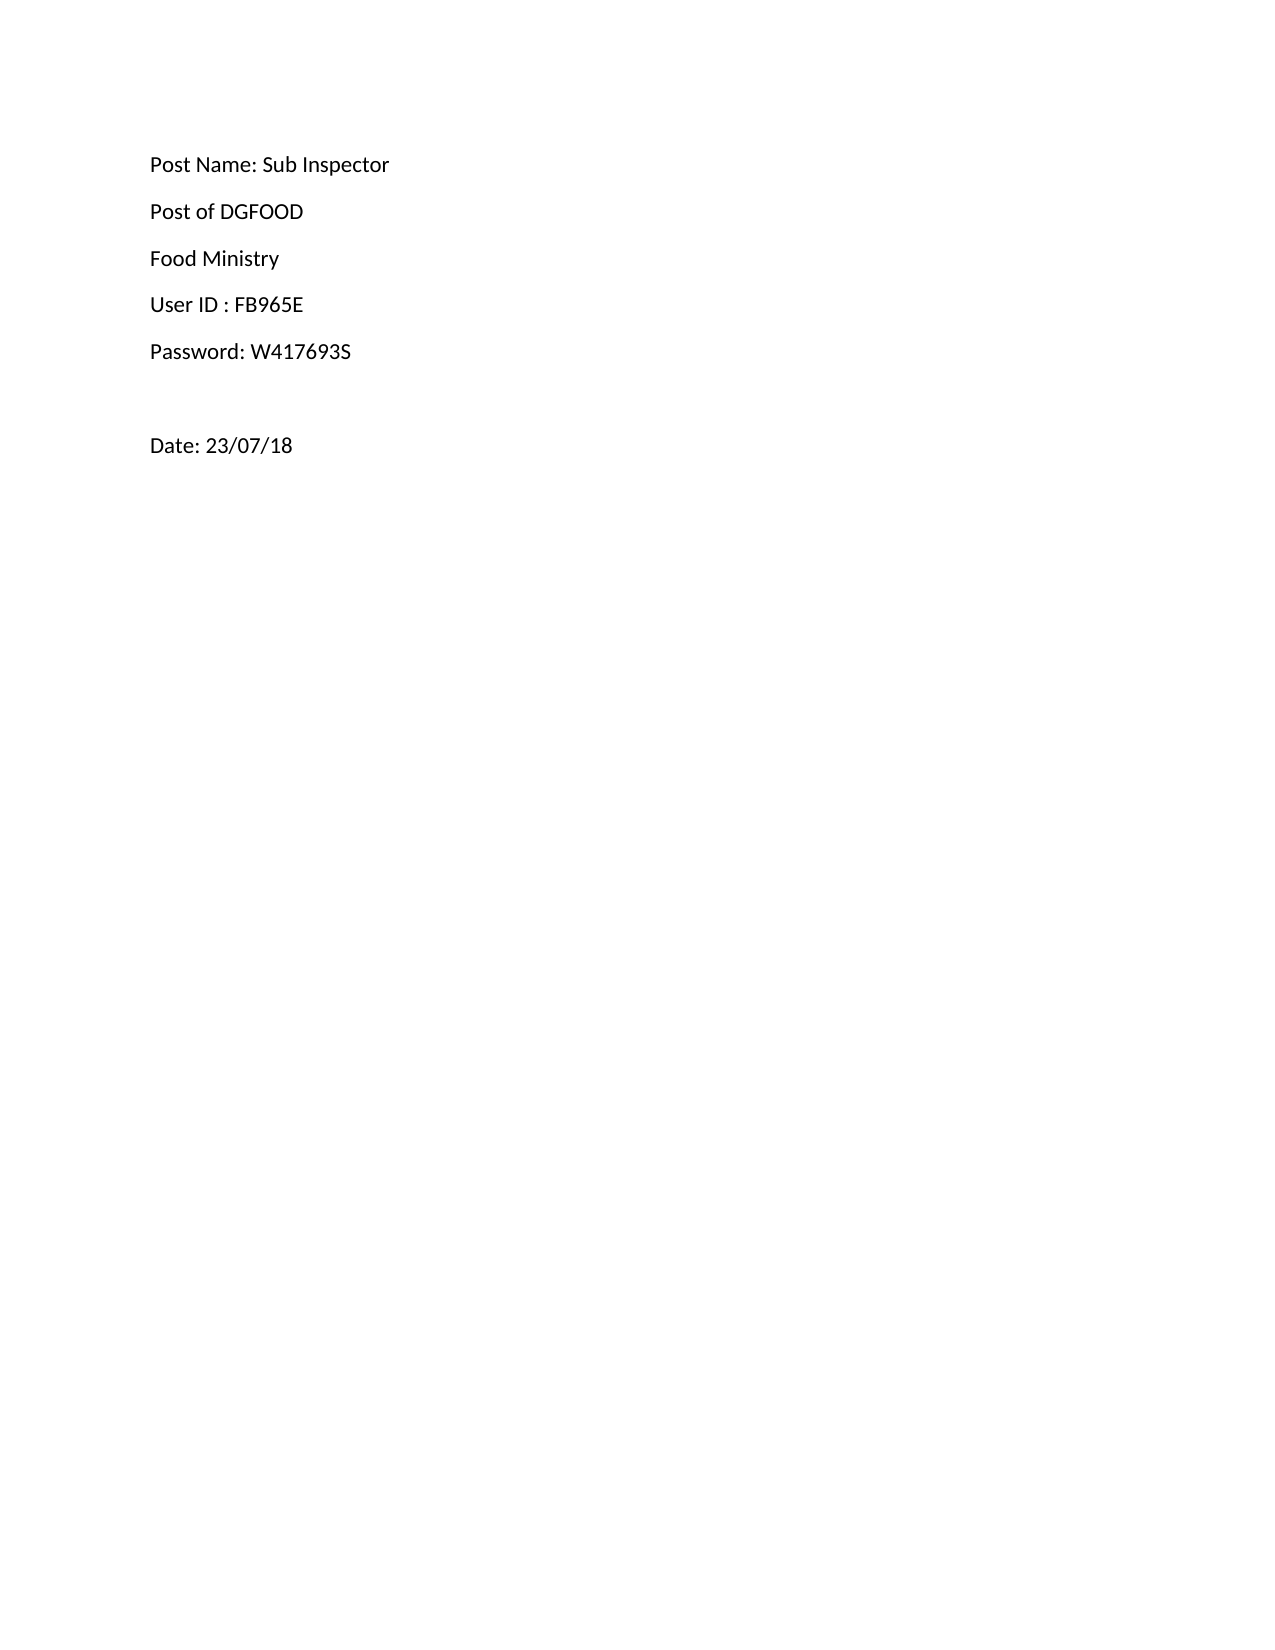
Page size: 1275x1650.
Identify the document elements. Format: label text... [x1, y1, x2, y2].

text Post Name: Sub Inspector [150, 150, 1125, 178]
text Food Ministry [150, 244, 1125, 272]
text Password: W417693S [150, 337, 1125, 366]
text Date: 23/07/18 [150, 431, 1125, 459]
text User ID : FB965E [150, 291, 1125, 319]
text Post of DGFOOD [150, 197, 1125, 225]
